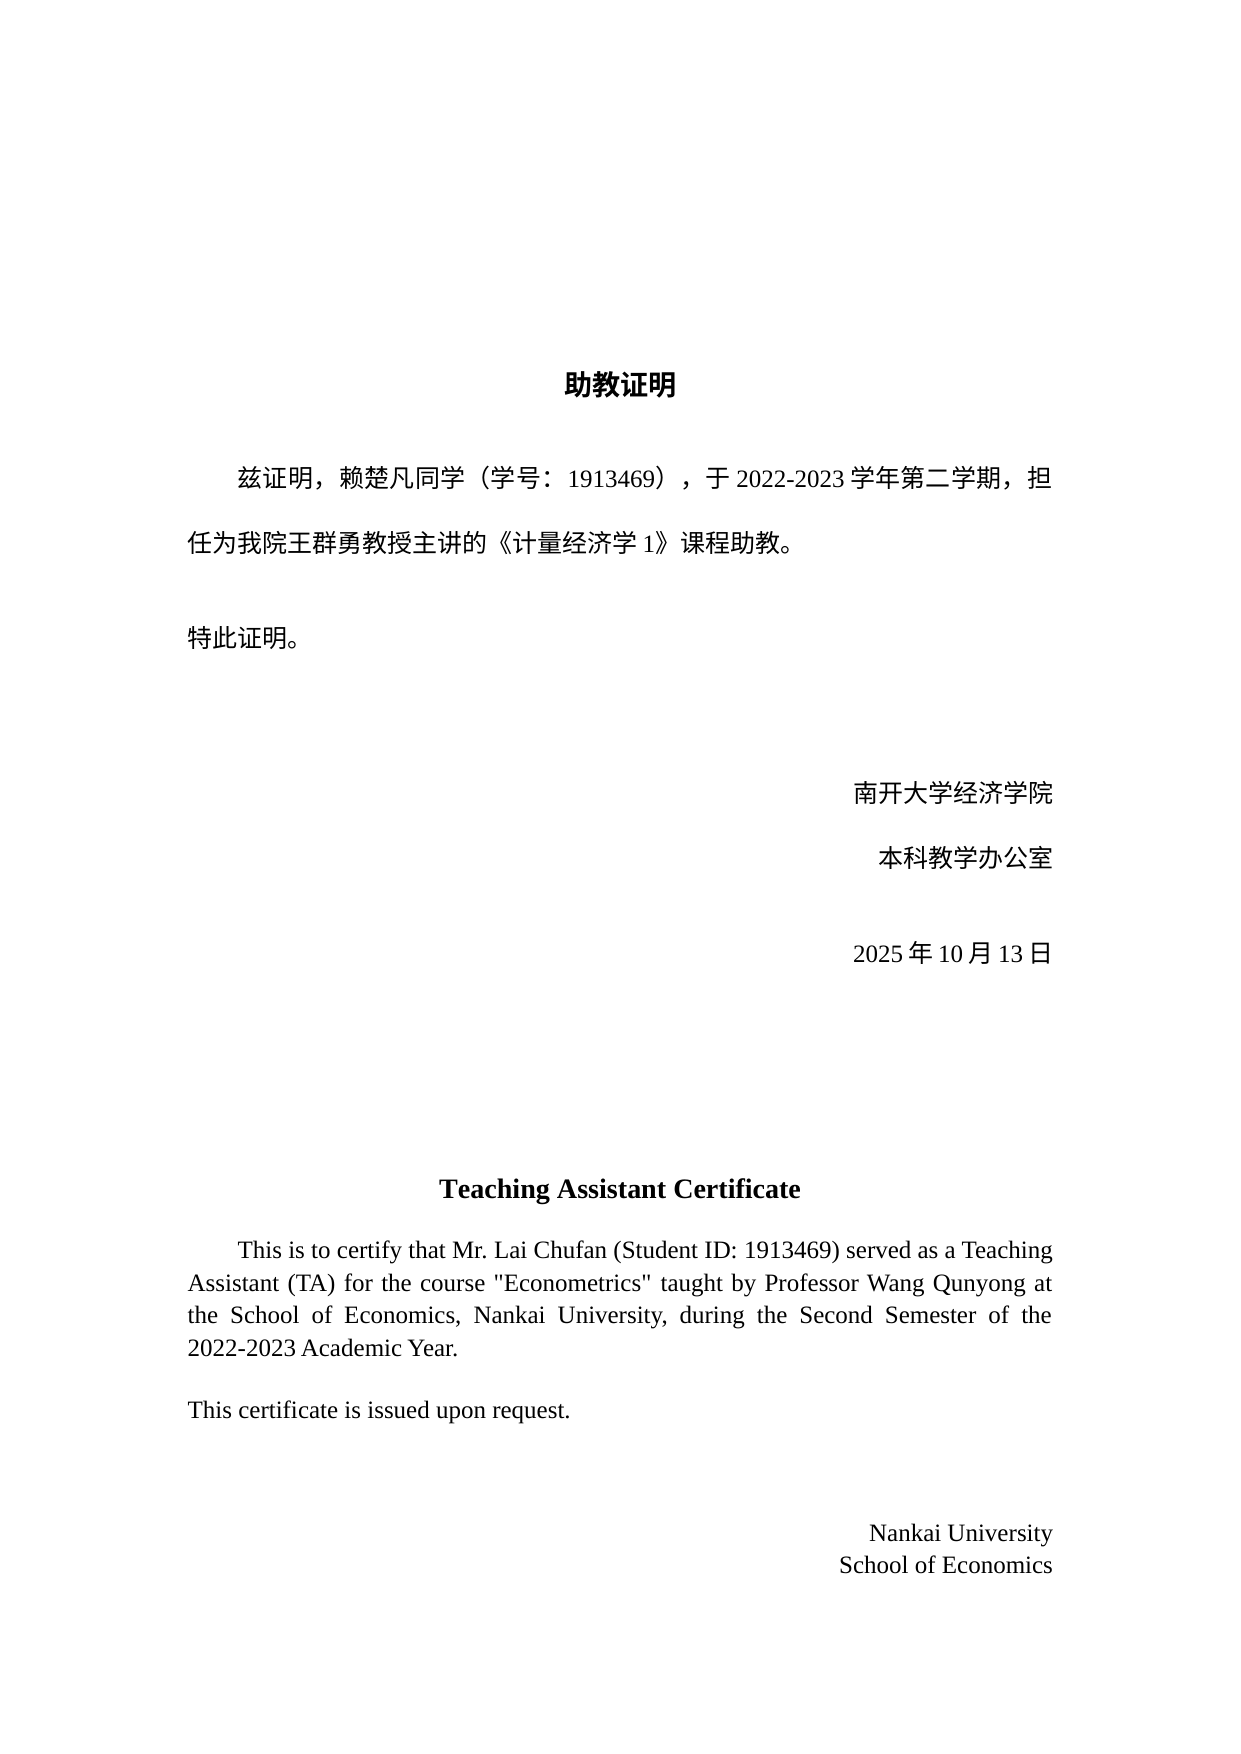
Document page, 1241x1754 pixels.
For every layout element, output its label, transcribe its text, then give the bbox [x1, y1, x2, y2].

text 兹证明，赖楚凡同学（学号：1913469），于2022-2023学年第二学期，担任为我院王群勇教授主讲的《计量经济学1》课程助教。 [187, 444, 1053, 574]
subtitle 助教证明 [187, 350, 1053, 415]
text This is to certify that Mr. Lai Chufan (Student ID: 1913469) served as a Teaching Assistant (TA) for the course "Econometrics" taught by Professor Wang Qunyong at the School of Economics, Nankai University, during the Second Semester of the 2022-2023 Academic Year. [187, 1234, 1053, 1364]
text Nankai University [187, 1516, 1053, 1549]
text 特此证明。 [187, 604, 1053, 669]
text 南开大学经济学院 本科教学办公室 [187, 759, 1053, 889]
subtitle Teaching Assistant Certificate [187, 1172, 1053, 1204]
text This certificate is issued upon request. [187, 1393, 1053, 1425]
text 2025年10月13日 [187, 919, 1053, 984]
text School of Economics [187, 1549, 1053, 1581]
